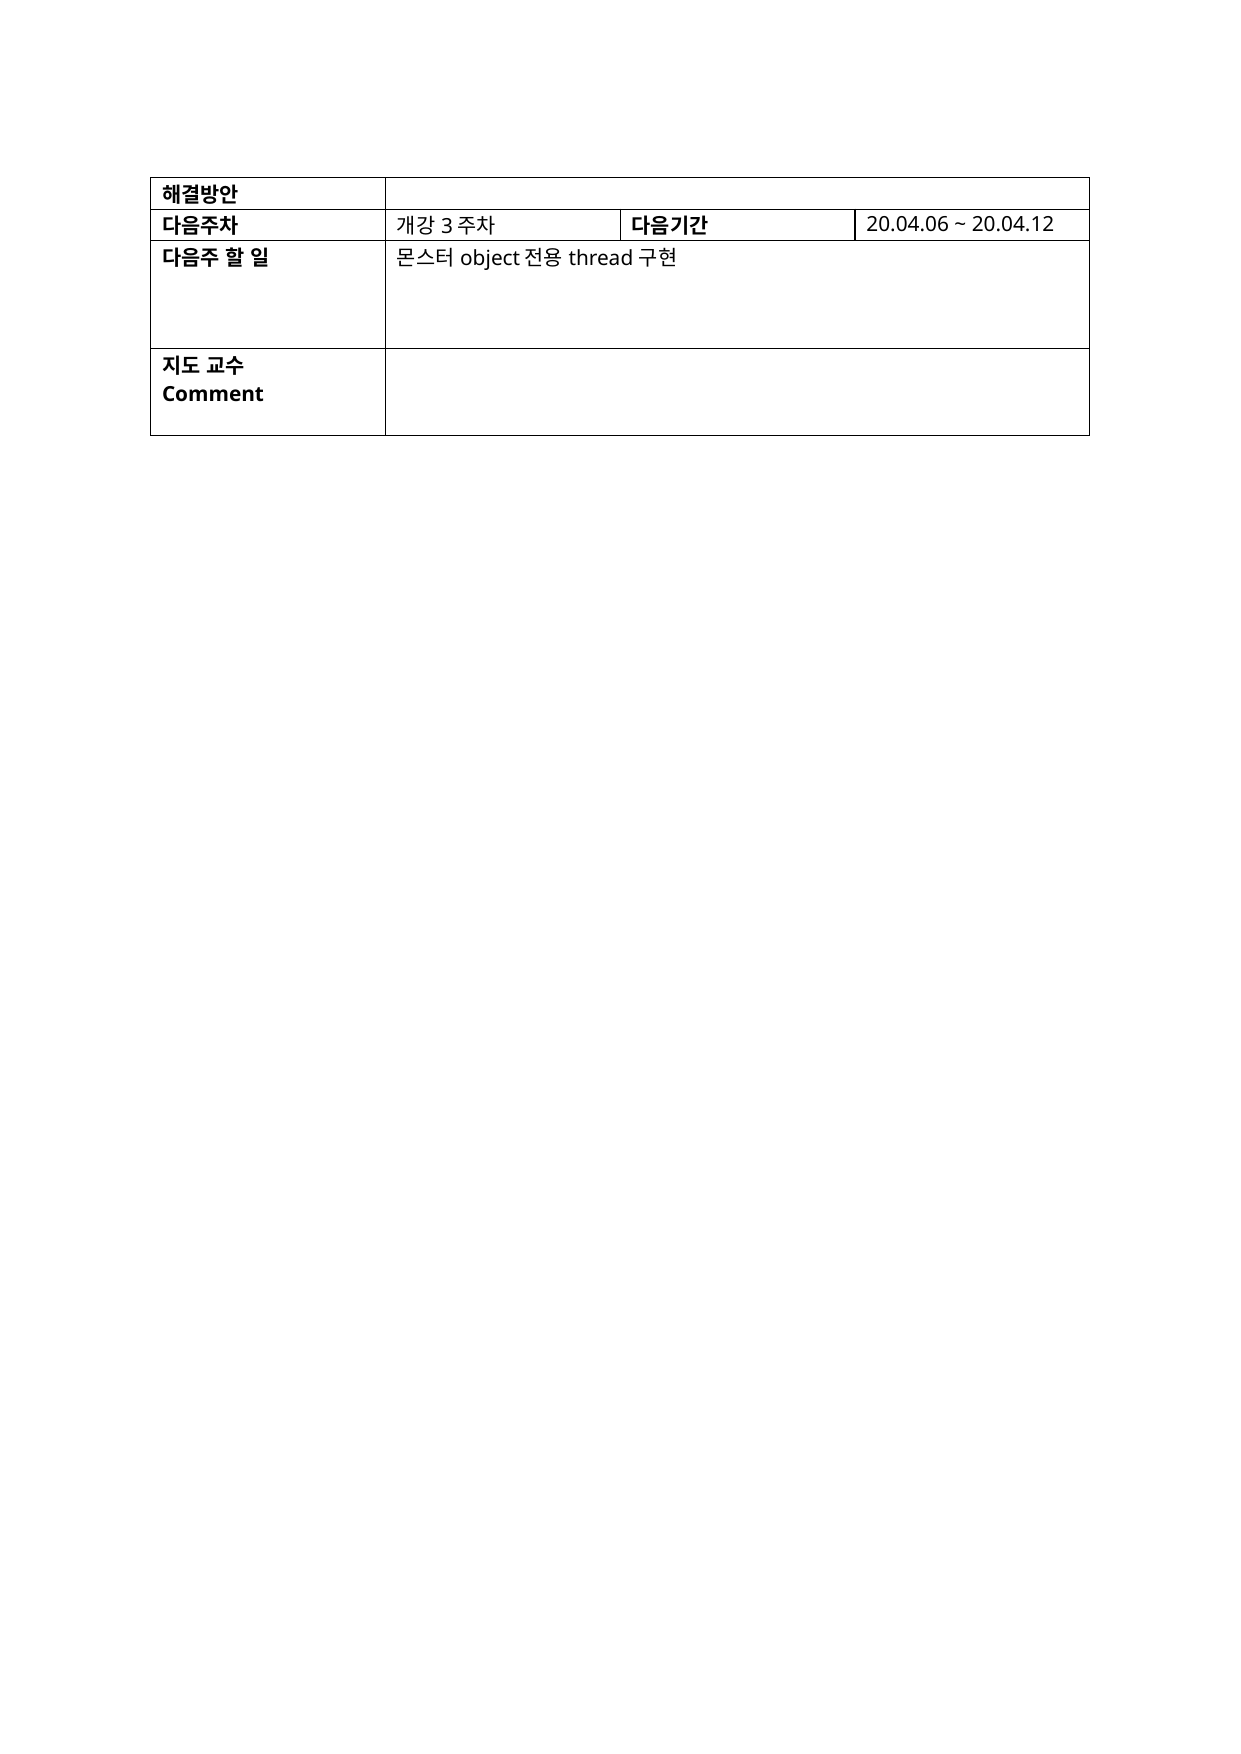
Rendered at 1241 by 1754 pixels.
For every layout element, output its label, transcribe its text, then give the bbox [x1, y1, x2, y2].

table_cell 다음주차 [151, 210, 385, 240]
table_cell [386, 178, 1089, 208]
table_cell [386, 349, 1089, 435]
table_cell 다음기간 [621, 210, 854, 240]
table_cell 다음주 할 일 [151, 241, 385, 348]
table_cell 해결방안 [151, 178, 385, 208]
table_cell 20.04.06 ~ 20.04.12 [856, 210, 1089, 240]
table_cell 지도 교수 Comment [151, 349, 385, 435]
table_cell 개강 3주차 [386, 210, 620, 240]
table_cell 몬스터 object전용 thread 구현 [386, 241, 1089, 348]
